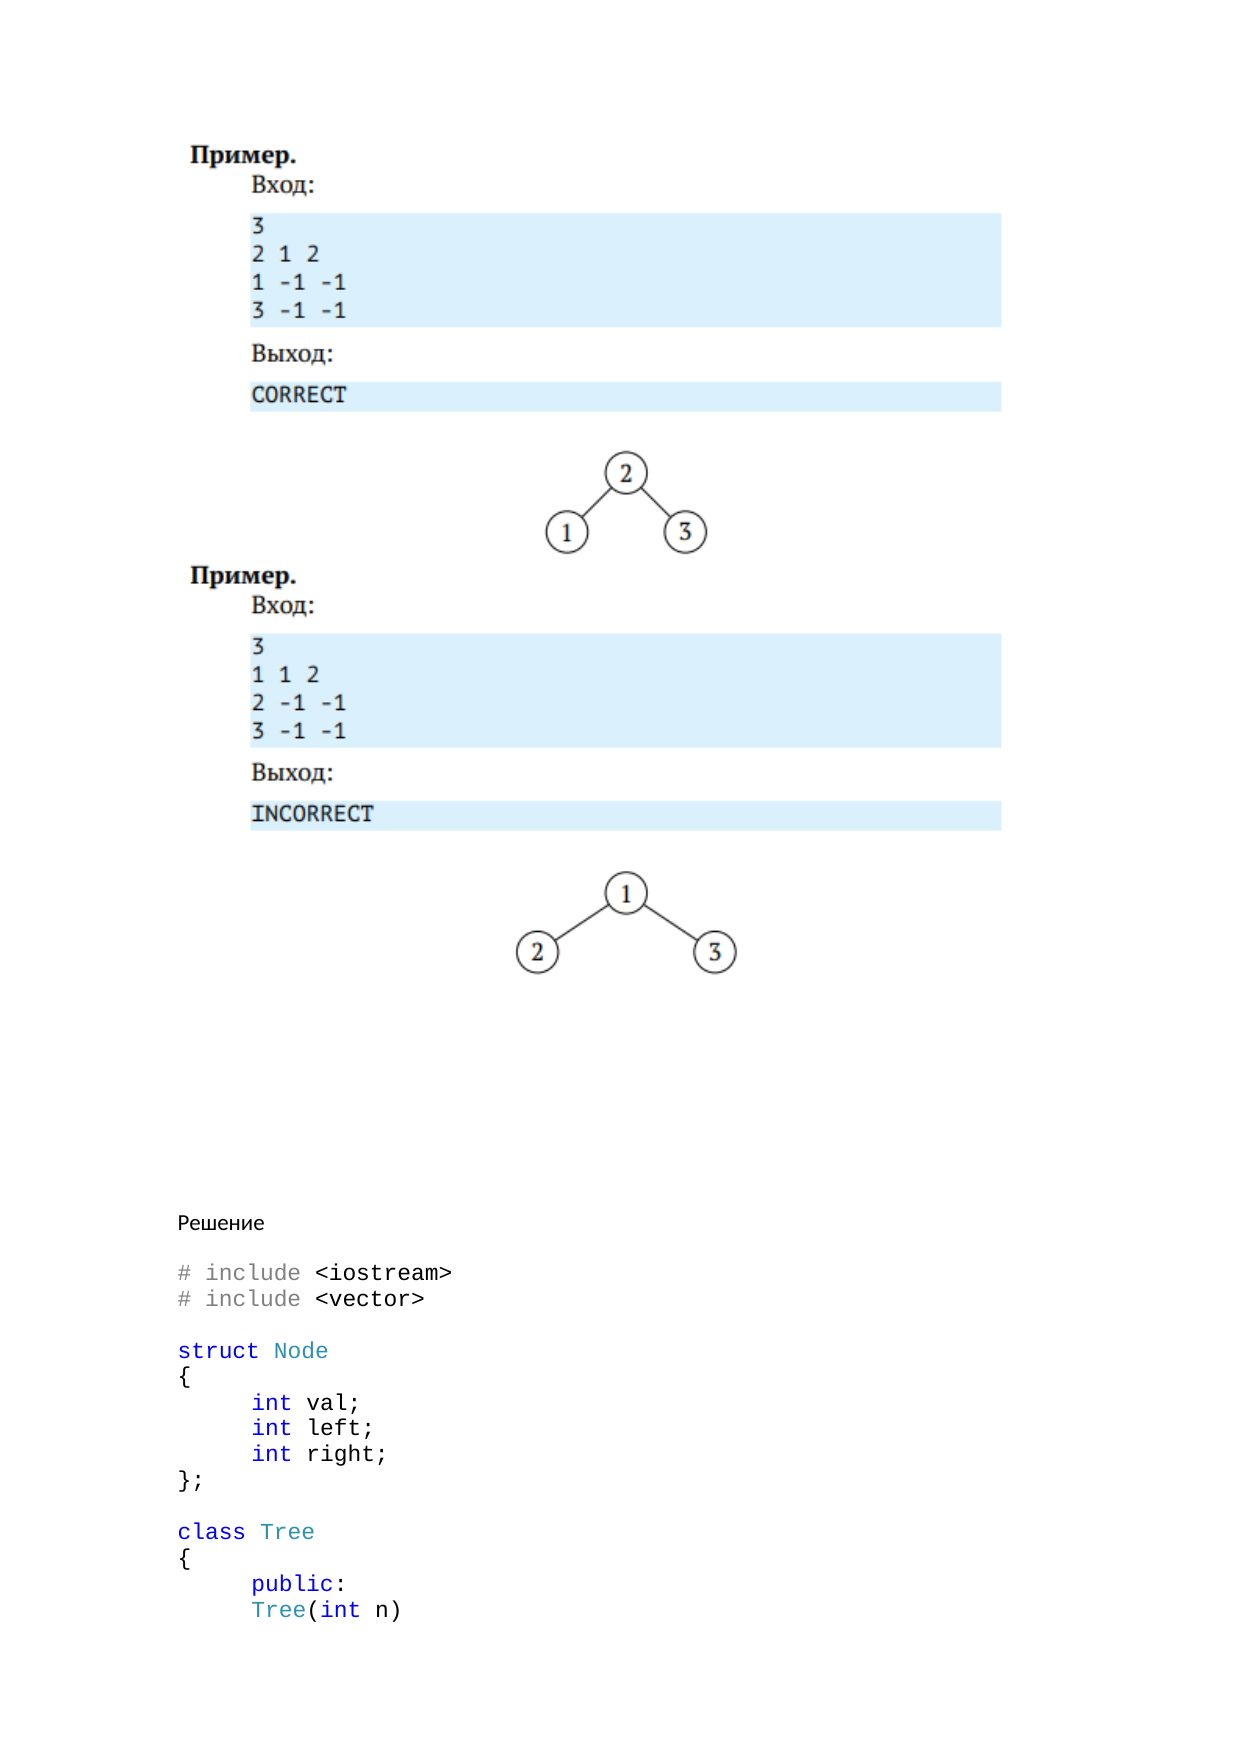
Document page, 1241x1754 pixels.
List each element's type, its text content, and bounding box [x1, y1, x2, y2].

text public: [177, 1572, 1152, 1598]
text struct Node [177, 1339, 1152, 1365]
text }; [177, 1469, 1152, 1494]
picture [177, 118, 1024, 981]
text class Tree [177, 1521, 1152, 1546]
text # include <vector> [177, 1287, 1152, 1313]
text Tree(int n) [177, 1598, 1152, 1624]
text int right; [177, 1443, 1152, 1469]
text { [177, 1365, 1152, 1391]
text int left; [177, 1417, 1152, 1443]
text { [177, 1546, 1152, 1572]
text Решение [177, 1208, 1152, 1236]
text # include <iostream> [177, 1261, 1152, 1287]
text int val; [177, 1391, 1152, 1417]
